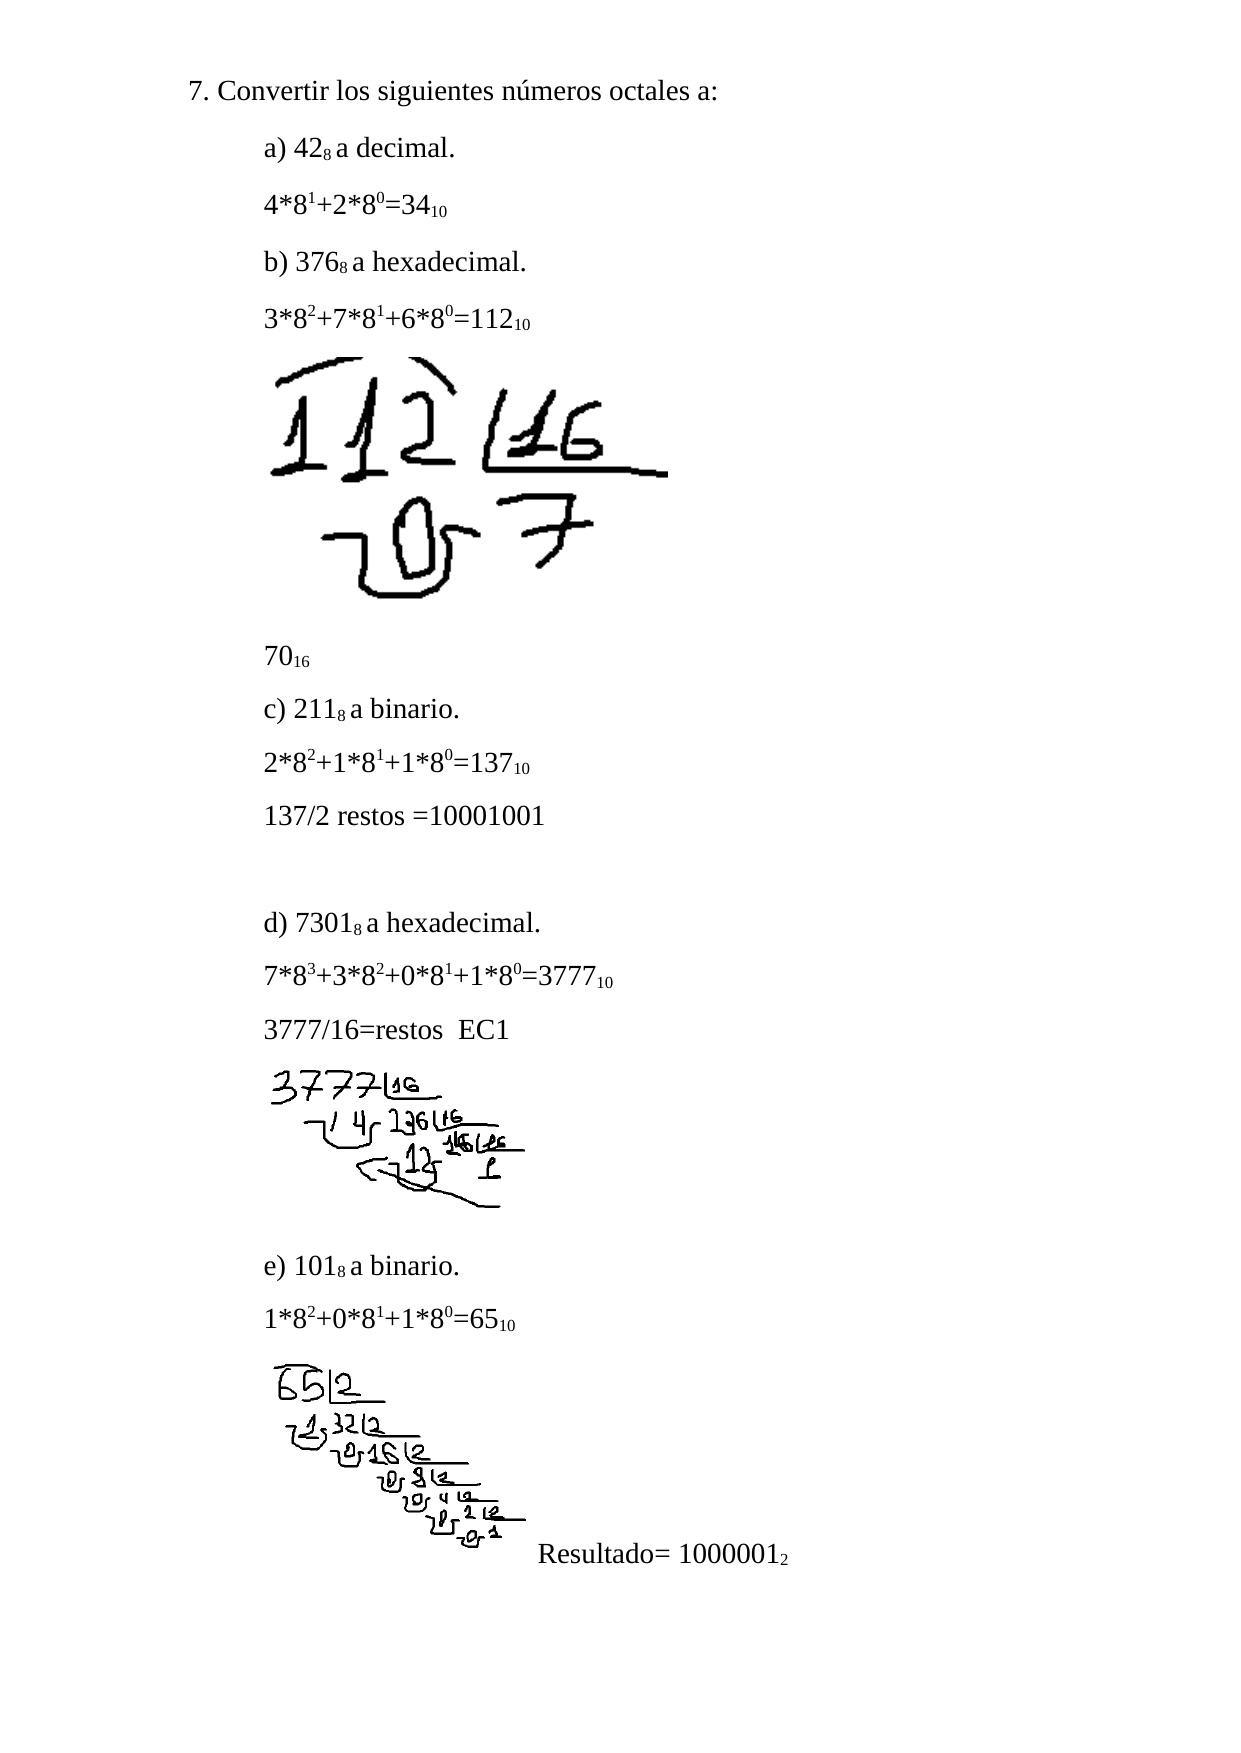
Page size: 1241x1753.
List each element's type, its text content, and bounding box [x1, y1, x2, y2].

text 7*83+3*82+0*81+1*80=377710 [263, 958, 1091, 992]
text 137/2 restos =10001001 [263, 798, 1091, 832]
text e) 1018 a binario. [263, 1248, 1091, 1281]
text a) 428 a decimal. [264, 130, 1091, 164]
picture [263, 357, 668, 616]
text b) 3768 a hexadecimal. [264, 244, 1091, 278]
text 1*82+0*81+1*80=6510 [263, 1301, 1091, 1335]
text 3*82+7*81+6*80=11210 [264, 301, 1091, 334]
text 7016 [264, 638, 1091, 671]
picture [263, 1354, 538, 1564]
text 7. Convertir los siguientes números octales a: [188, 73, 1091, 107]
text c) 2118 a binario. [263, 691, 1091, 725]
text 3777/16=restos EC1 [263, 1012, 1091, 1046]
text 4*81+2*80=3410 [264, 187, 1091, 221]
text 2*82+1*81+1*80=13710 [263, 745, 1091, 778]
text d) 73018 a hexadecimal. [263, 905, 1091, 939]
picture [263, 1065, 531, 1229]
